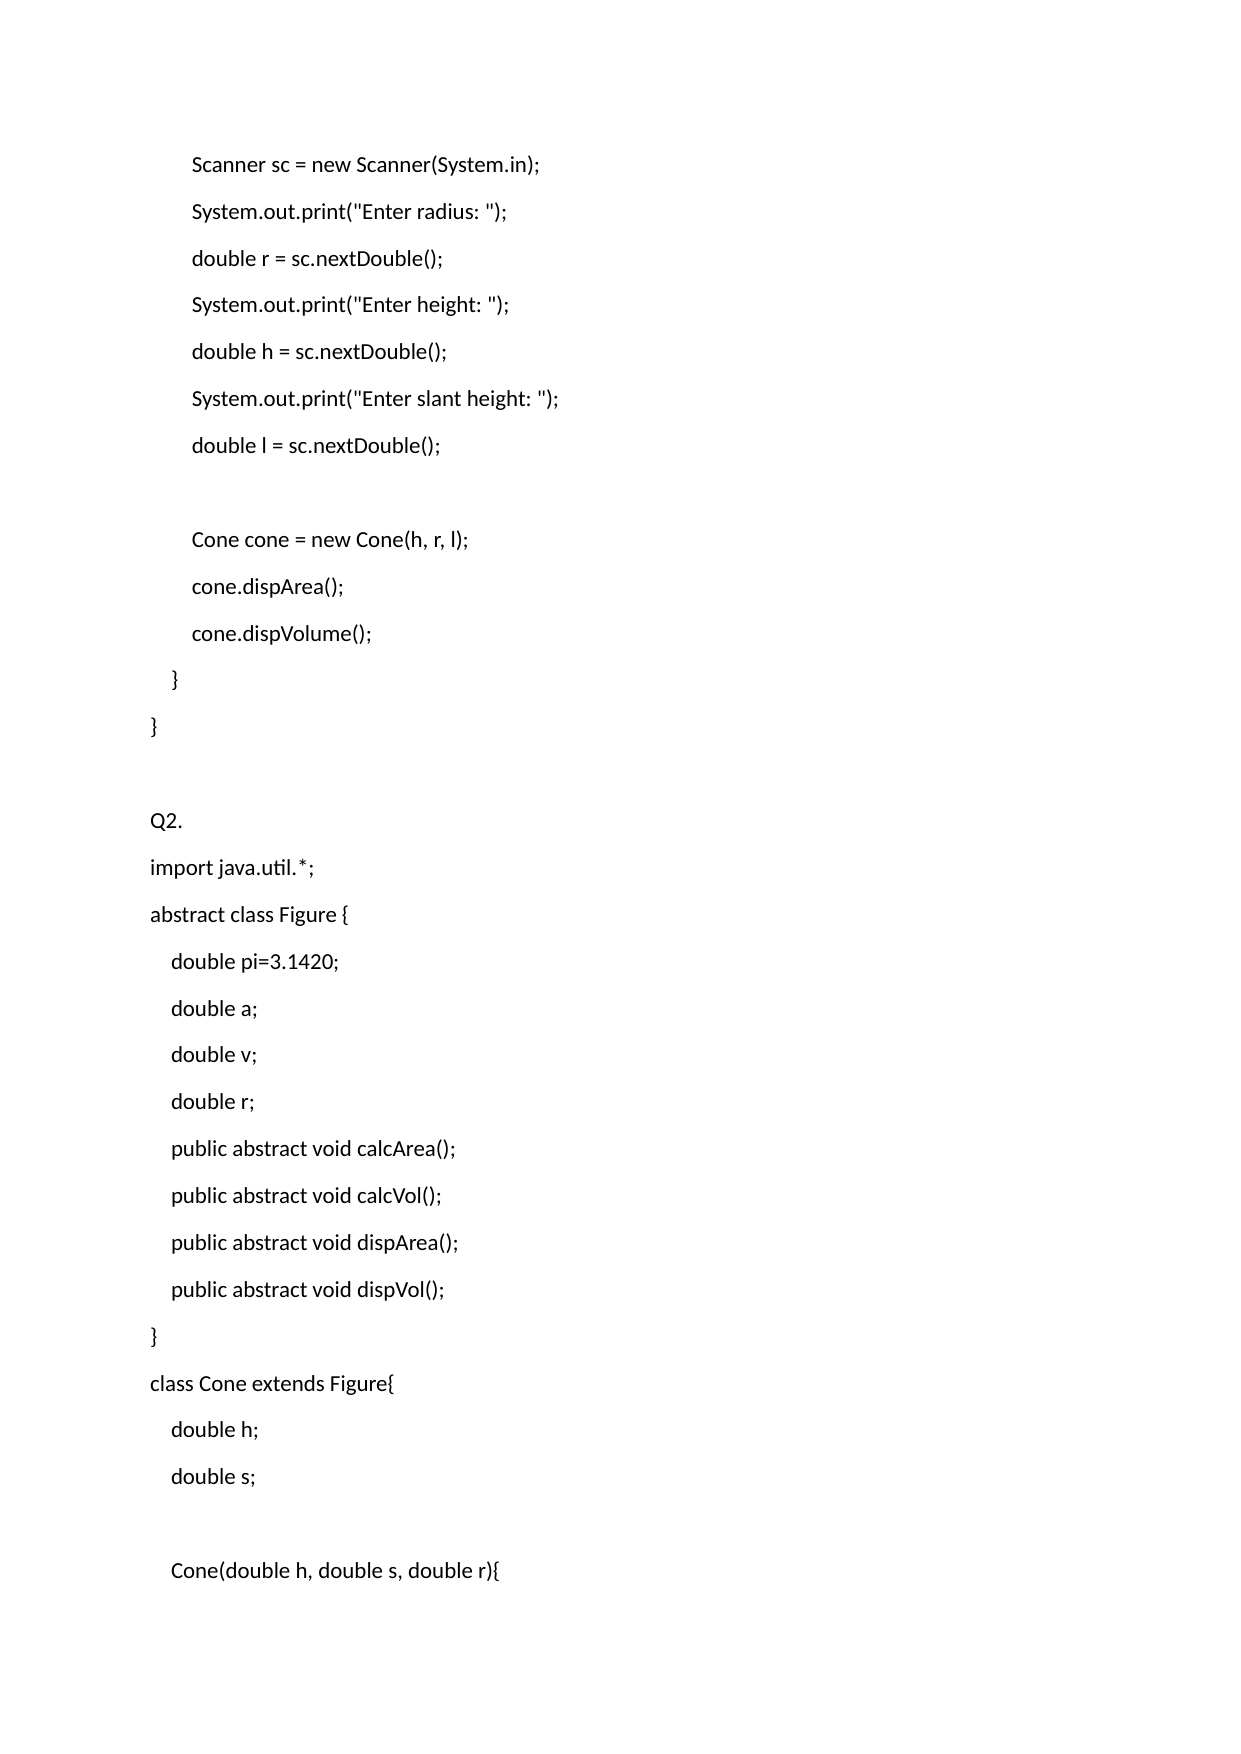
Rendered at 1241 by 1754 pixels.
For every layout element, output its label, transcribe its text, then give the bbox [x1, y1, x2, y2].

text double a; [150, 994, 1090, 1022]
text public abstract void dispArea(); [150, 1228, 1090, 1256]
text Q2. [150, 806, 1090, 834]
text double r = sc.nextDouble(); [150, 244, 1090, 272]
text public abstract void calcArea(); [150, 1134, 1090, 1162]
text System.out.print("Enter height: "); [150, 291, 1090, 319]
text import java.util.*; [150, 853, 1090, 881]
text double pi=3.1420; [150, 947, 1090, 975]
text } [150, 1322, 1090, 1350]
text public abstract void calcVol(); [150, 1181, 1090, 1209]
text Scanner sc = new Scanner(System.in); [150, 150, 1090, 178]
text double l = sc.nextDouble(); [150, 431, 1090, 459]
text System.out.print("Enter slant height: "); [150, 384, 1090, 412]
text abstract class Figure { [150, 900, 1090, 928]
text cone.dispArea(); [150, 572, 1090, 600]
text cone.dispVolume(); [150, 619, 1090, 647]
text class Cone extends Figure{ [150, 1369, 1090, 1397]
text double h; [150, 1416, 1090, 1444]
text Cone(double h, double s, double r){ [150, 1556, 1090, 1584]
text double h = sc.nextDouble(); [150, 337, 1090, 366]
text } [150, 666, 1090, 694]
text public abstract void dispVol(); [150, 1275, 1090, 1303]
text } [150, 712, 1090, 741]
text double s; [150, 1462, 1090, 1491]
text Cone cone = new Cone(h, r, l); [150, 525, 1090, 553]
text System.out.print("Enter radius: "); [150, 197, 1090, 225]
text double r; [150, 1087, 1090, 1116]
text double v; [150, 1041, 1090, 1069]
